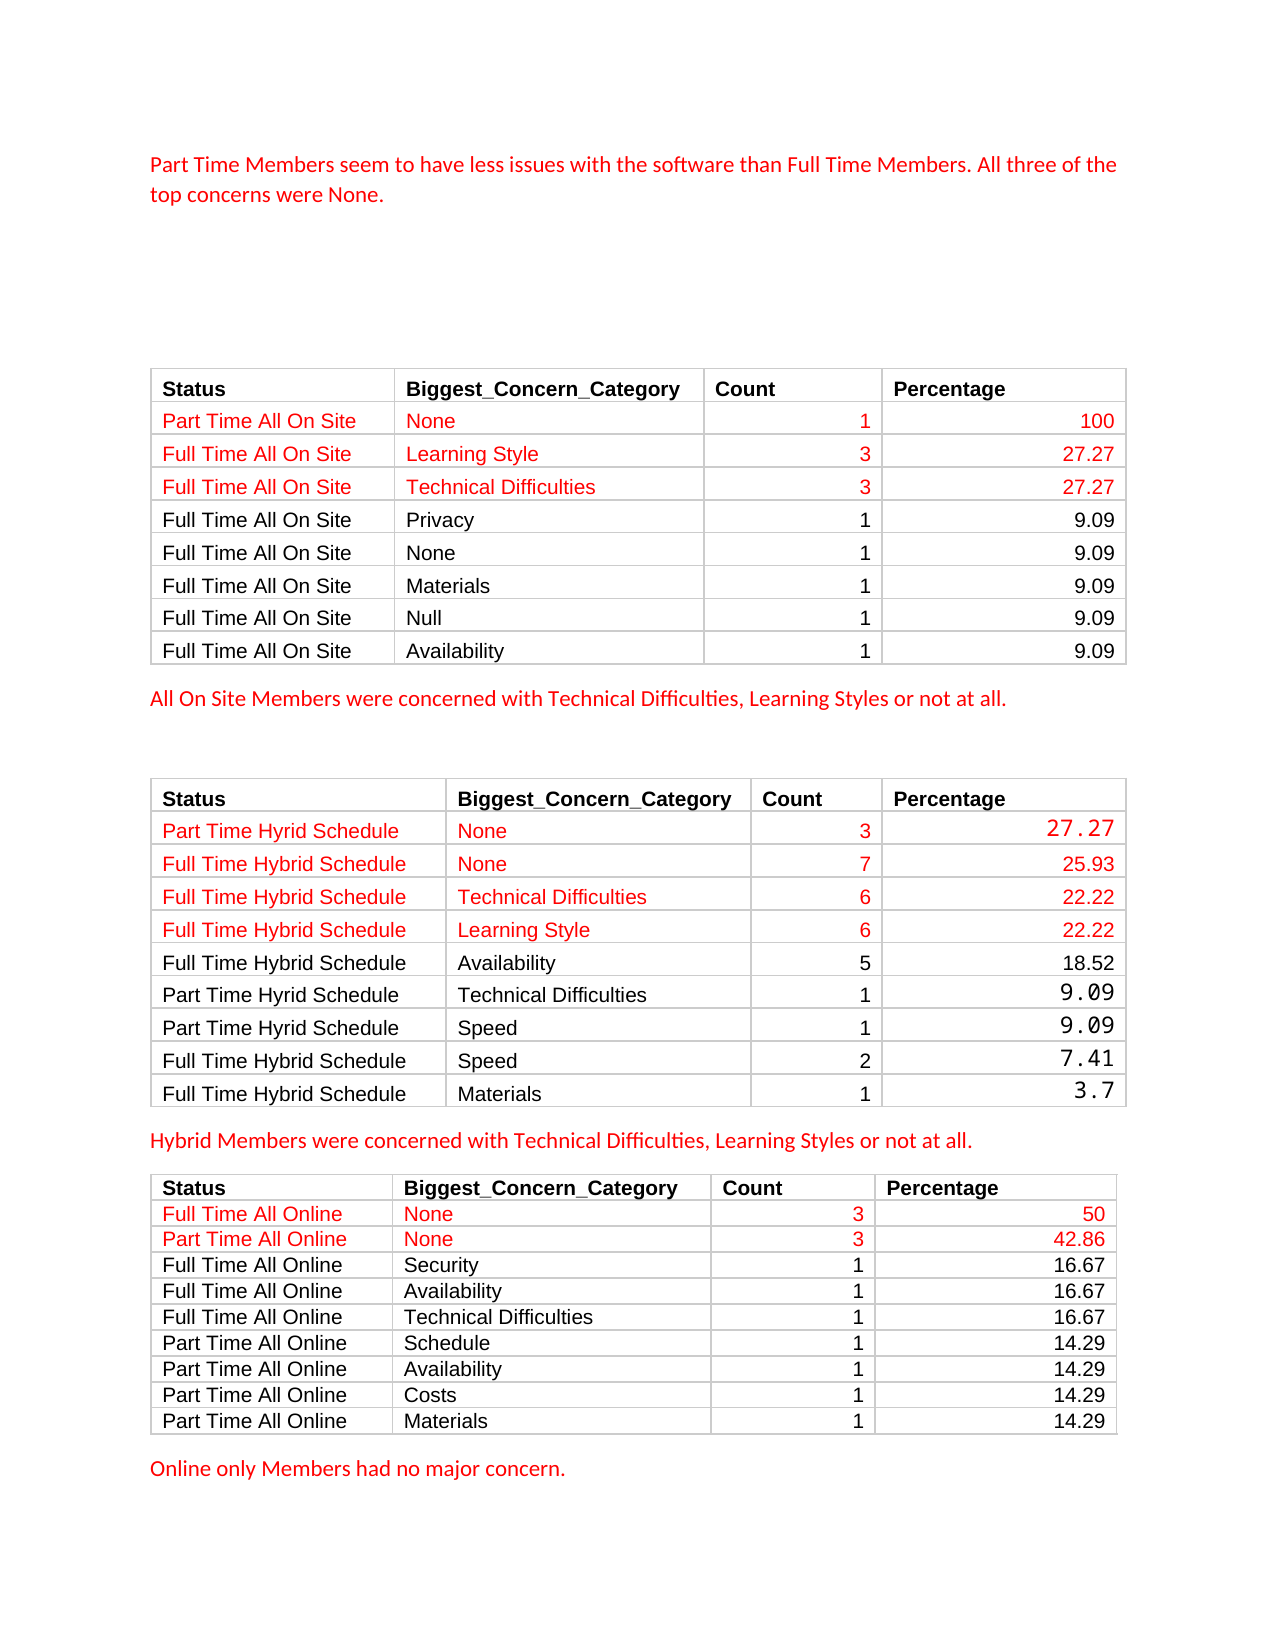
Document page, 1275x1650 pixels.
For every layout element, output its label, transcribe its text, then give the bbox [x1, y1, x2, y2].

table_cell Part Time Hyrid Schedule [152, 976, 445, 1007]
table_header Biggest_Concern_Category [395, 369, 703, 401]
table_cell None [447, 812, 750, 843]
table_cell Availability [393, 1279, 710, 1303]
table_cell 1 [752, 1075, 881, 1106]
table_cell 1 [752, 976, 881, 1007]
table_cell 3 [705, 468, 881, 499]
table_cell 22.22 [883, 878, 1125, 909]
table_cell 1 [712, 1279, 874, 1303]
table_cell Availability [447, 943, 750, 974]
table_cell Availability [395, 632, 703, 663]
table_header Status [152, 779, 445, 810]
table_cell 27.27 [883, 812, 1125, 843]
table_cell Full Time Hybrid Schedule [152, 845, 445, 876]
table_cell 5 [752, 943, 881, 974]
table_header Biggest_Concern_Category [393, 1175, 710, 1199]
table_cell 3 [705, 435, 881, 466]
table_cell Part Time Hyrid Schedule [152, 812, 445, 843]
table_cell Speed [447, 1042, 750, 1073]
text Part Time Members seem to have less issues with the software than Full Time Members. All three of the top concerns were None. [150, 150, 1125, 208]
table_cell Full Time Hybrid Schedule [152, 943, 445, 974]
table_cell Technical Difficulties [395, 468, 703, 499]
table_cell Full Time All Online [152, 1279, 392, 1303]
table_cell 1 [705, 501, 881, 532]
table_cell 27.27 [883, 435, 1125, 466]
table_cell Full Time Hybrid Schedule [152, 1042, 445, 1073]
table_header Percentage [883, 369, 1125, 401]
table_cell Full Time All Online [152, 1305, 392, 1329]
table_cell Part Time All Online [152, 1331, 392, 1355]
table_header Status [152, 369, 394, 401]
table_cell 1 [712, 1253, 874, 1277]
table_cell Full Time Hybrid Schedule [152, 911, 445, 942]
table_cell Materials [395, 566, 703, 597]
table_cell Full Time All On Site [152, 533, 394, 564]
table_cell 100 [883, 402, 1125, 433]
table_cell 1 [705, 533, 881, 564]
table_cell 1 [705, 566, 881, 597]
table_cell 6 [752, 911, 881, 942]
table_cell 3 [712, 1227, 874, 1251]
table_cell Full Time Hybrid Schedule [152, 1075, 445, 1106]
table_cell 1 [705, 599, 881, 630]
table_cell Schedule [393, 1331, 710, 1355]
table_cell 1 [705, 632, 881, 663]
table_cell 22.22 [883, 911, 1125, 942]
table_header Percentage [883, 779, 1125, 810]
table_cell 3 [712, 1201, 874, 1225]
table_cell 7 [752, 845, 881, 876]
table_cell Full Time Hybrid Schedule [152, 878, 445, 909]
table_cell Speed [447, 1009, 750, 1040]
table_cell 25.93 [883, 845, 1125, 876]
table_cell 42.86 [876, 1227, 1116, 1251]
table_cell Availability [393, 1357, 710, 1381]
table_cell 50 [876, 1201, 1116, 1225]
table_cell 27.27 [883, 468, 1125, 499]
table_cell Learning Style [395, 435, 703, 466]
table_cell 16.67 [876, 1253, 1116, 1277]
table_cell 14.29 [876, 1408, 1116, 1433]
table_cell Full Time All On Site [152, 501, 394, 532]
table_cell Full Time All On Site [152, 566, 394, 597]
table_cell 6 [752, 878, 881, 909]
table_cell 9.09 [883, 501, 1125, 532]
table_cell 3 [752, 812, 881, 843]
table_cell 14.29 [876, 1357, 1116, 1381]
table_cell Full Time All On Site [152, 468, 394, 499]
table_cell Part Time Hyrid Schedule [152, 1009, 445, 1040]
table_cell Full Time All On Site [152, 435, 394, 466]
table_cell None [395, 533, 703, 564]
table_cell 1 [712, 1357, 874, 1381]
table_cell 1 [712, 1408, 874, 1433]
table_cell Part Time All On Site [152, 402, 394, 433]
table_header Status [152, 1175, 392, 1199]
table_cell 1 [752, 1009, 881, 1040]
table_cell Part Time All Online [152, 1408, 392, 1433]
table_cell Materials [447, 1075, 750, 1106]
table_cell 14.29 [876, 1383, 1116, 1407]
table_cell Materials [393, 1408, 710, 1433]
table_header Percentage [876, 1175, 1116, 1199]
text All On Site Members were concerned with Technical Difficulties, Learning Styles or not at all. [150, 684, 1125, 712]
table_cell 1 [712, 1331, 874, 1355]
text Online only Members had no major concern. [150, 1454, 1125, 1482]
table_cell 9.09 [883, 976, 1125, 1007]
table_cell None [395, 402, 703, 433]
table_cell 1 [705, 402, 881, 433]
table_cell Full Time All Online [152, 1253, 392, 1277]
table_header Biggest_Concern_Category [447, 779, 750, 810]
text Hybrid Members were concerned with Technical Difficulties, Learning Styles or not at all. [150, 1127, 1125, 1154]
table_cell 9.09 [883, 599, 1125, 630]
table_cell Part Time All Online [152, 1227, 392, 1251]
table_header Count [705, 369, 881, 401]
table_cell 1 [712, 1383, 874, 1407]
table_cell Costs [393, 1383, 710, 1407]
table_cell 9.09 [883, 566, 1125, 597]
table_cell Technical Difficulties [393, 1305, 710, 1329]
table_cell 16.67 [876, 1305, 1116, 1329]
table_cell Part Time All Online [152, 1357, 392, 1381]
table_cell Security [393, 1253, 710, 1277]
table_header Count [712, 1175, 874, 1199]
table_header Count [752, 779, 881, 810]
table_cell None [393, 1201, 710, 1225]
table_cell Full Time All On Site [152, 599, 394, 630]
table_cell Technical Difficulties [447, 976, 750, 1007]
table_cell 9.09 [883, 533, 1125, 564]
table_cell Technical Difficulties [447, 878, 750, 909]
table_cell Full Time All On Site [152, 632, 394, 663]
table_cell Part Time All Online [152, 1383, 392, 1407]
table_cell 14.29 [876, 1331, 1116, 1355]
table_cell Privacy [395, 501, 703, 532]
table_cell 9.09 [883, 632, 1125, 663]
table_cell 7.41 [883, 1042, 1125, 1073]
table_cell 16.67 [876, 1279, 1116, 1303]
table_cell None [393, 1227, 710, 1251]
table_cell Full Time All Online [152, 1201, 392, 1225]
table_cell None [447, 845, 750, 876]
table_cell 3.7 [883, 1075, 1125, 1106]
table_cell 2 [752, 1042, 881, 1073]
table_cell Null [395, 599, 703, 630]
table_cell 18.52 [883, 943, 1125, 974]
table_cell Learning Style [447, 911, 750, 942]
table_cell 9.09 [883, 1009, 1125, 1040]
table_cell 1 [712, 1305, 874, 1329]
